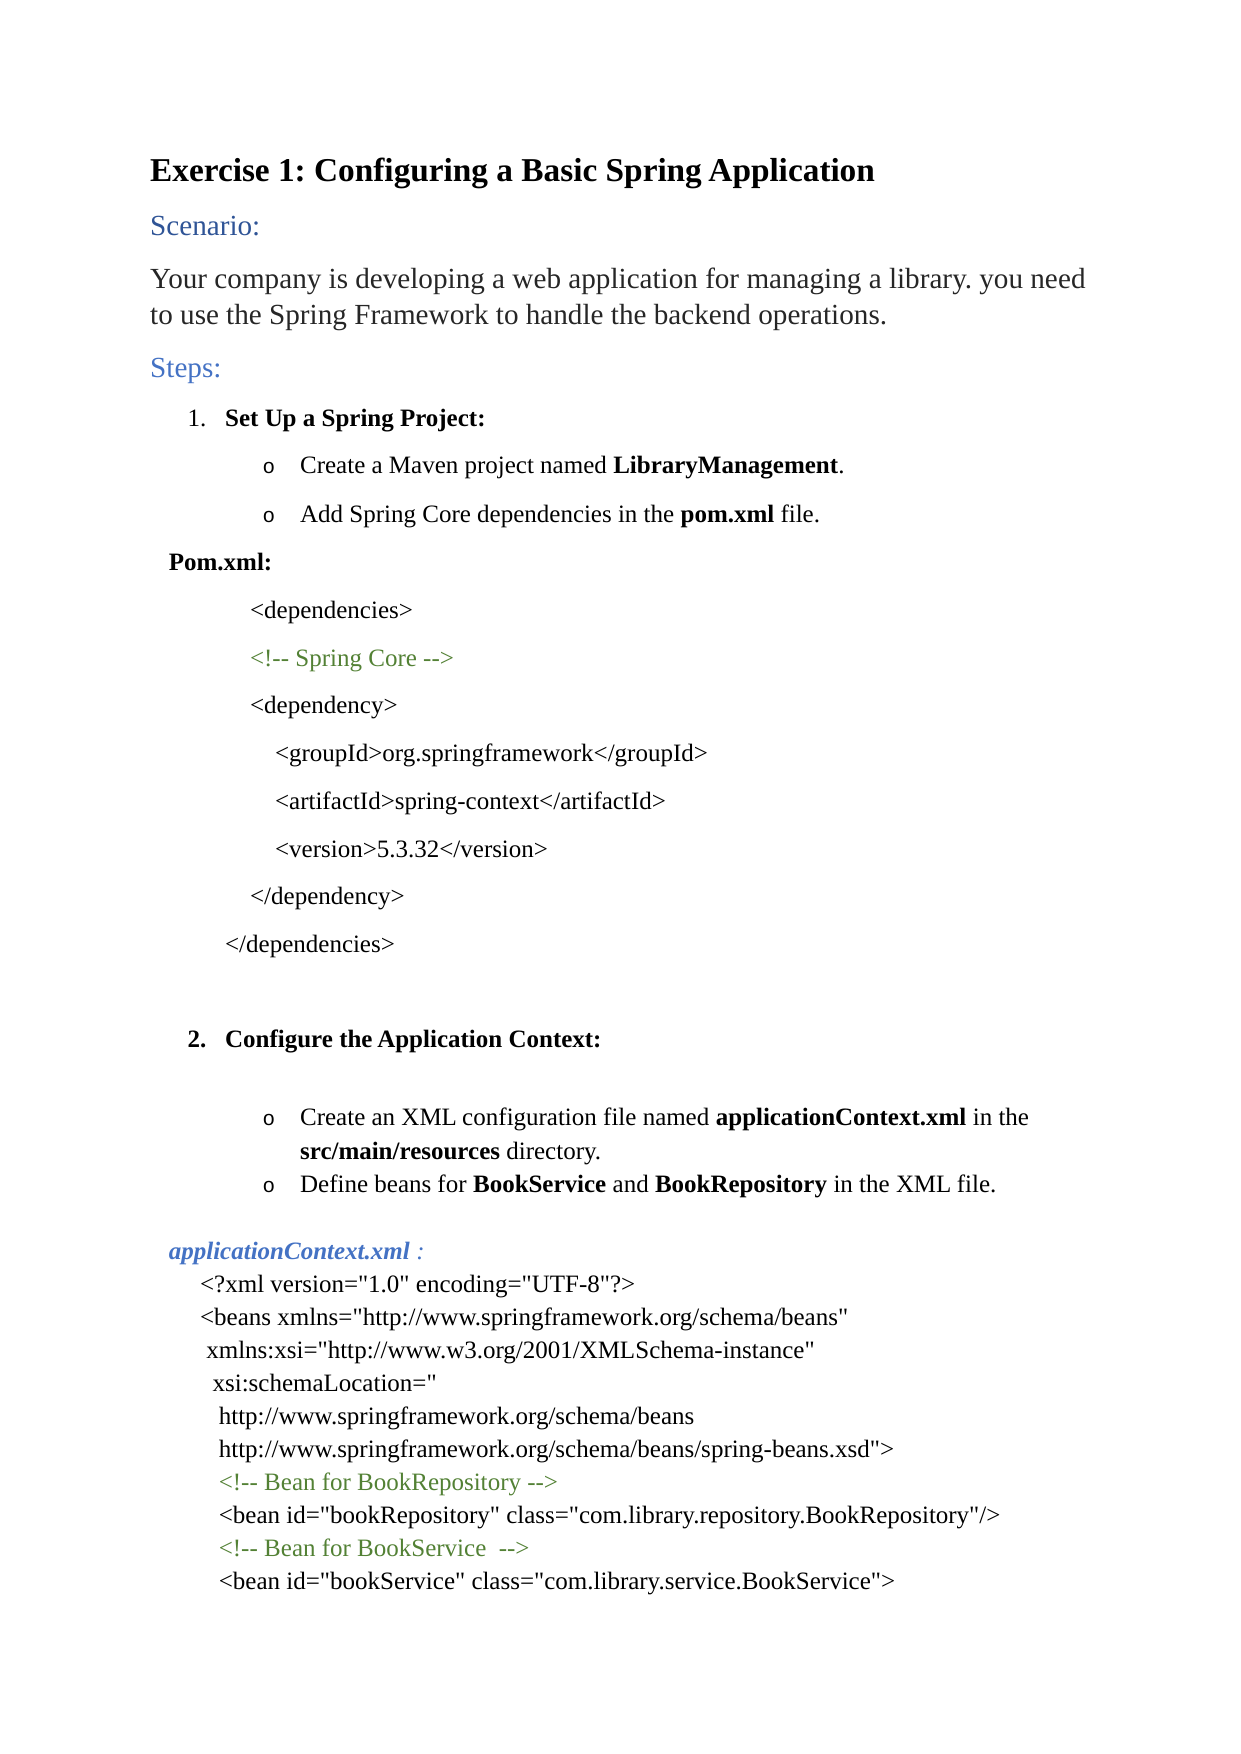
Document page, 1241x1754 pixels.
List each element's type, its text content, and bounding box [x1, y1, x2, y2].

list Create a Maven project named LibraryManagement. [262, 450, 1090, 480]
text <bean id="bookService" class="com.library.service.BookService"> [150, 1566, 1090, 1595]
text xsi:schemaLocation=" [150, 1368, 1090, 1397]
text Your company is developing a web application for managing a library. you need to use the Spring Framework to handle the backend operations. [150, 261, 1090, 331]
text <?xml version="1.0" encoding="UTF-8"?> [150, 1269, 1090, 1298]
text </dependencies> [225, 929, 1090, 958]
list Define beans for BookService and BookRepository in the XML file. [262, 1169, 1090, 1198]
text <dependency> [225, 691, 1090, 719]
text xmlns:xsi="http://www.w3.org/2001/XMLSchema-instance" [150, 1335, 1090, 1364]
text <dependencies> [225, 595, 1090, 624]
text <artifactId>spring-context</artifactId> [225, 786, 1090, 815]
text </dependency> [225, 881, 1090, 910]
text <!-- Spring Core --> [225, 643, 1090, 672]
text <groupId>org.springframework</groupId> [225, 738, 1090, 767]
text <bean id="bookRepository" class="com.library.repository.BookRepository"/> [150, 1500, 1090, 1529]
text http://www.springframework.org/schema/beans/spring-beans.xsd"> [150, 1434, 1090, 1463]
text <version>5.3.32</version> [225, 834, 1090, 862]
text Pom.xml: [150, 547, 1090, 576]
list Set Up a Spring Project: [187, 403, 1090, 431]
text Scenario: [150, 208, 1090, 242]
text <beans xmlns="http://www.springframework.org/schema/beans" [150, 1302, 1090, 1331]
text applicationContext.xml : [150, 1236, 1090, 1264]
list Create an XML configuration file named applicationContext.xml in the src/main/resources directory. [262, 1102, 1090, 1164]
list Configure the Application Context: [187, 1024, 1090, 1053]
text Exercise 1: Configuring a Basic Spring Application [150, 150, 1090, 188]
text <!-- Bean for BookRepository --> [150, 1467, 1090, 1496]
text http://www.springframework.org/schema/beans [150, 1401, 1090, 1430]
list Add Spring Core dependencies in the pom.xml file. [262, 499, 1090, 528]
text Steps: [150, 350, 1090, 383]
text <!-- Bean for BookService --> [150, 1533, 1090, 1562]
